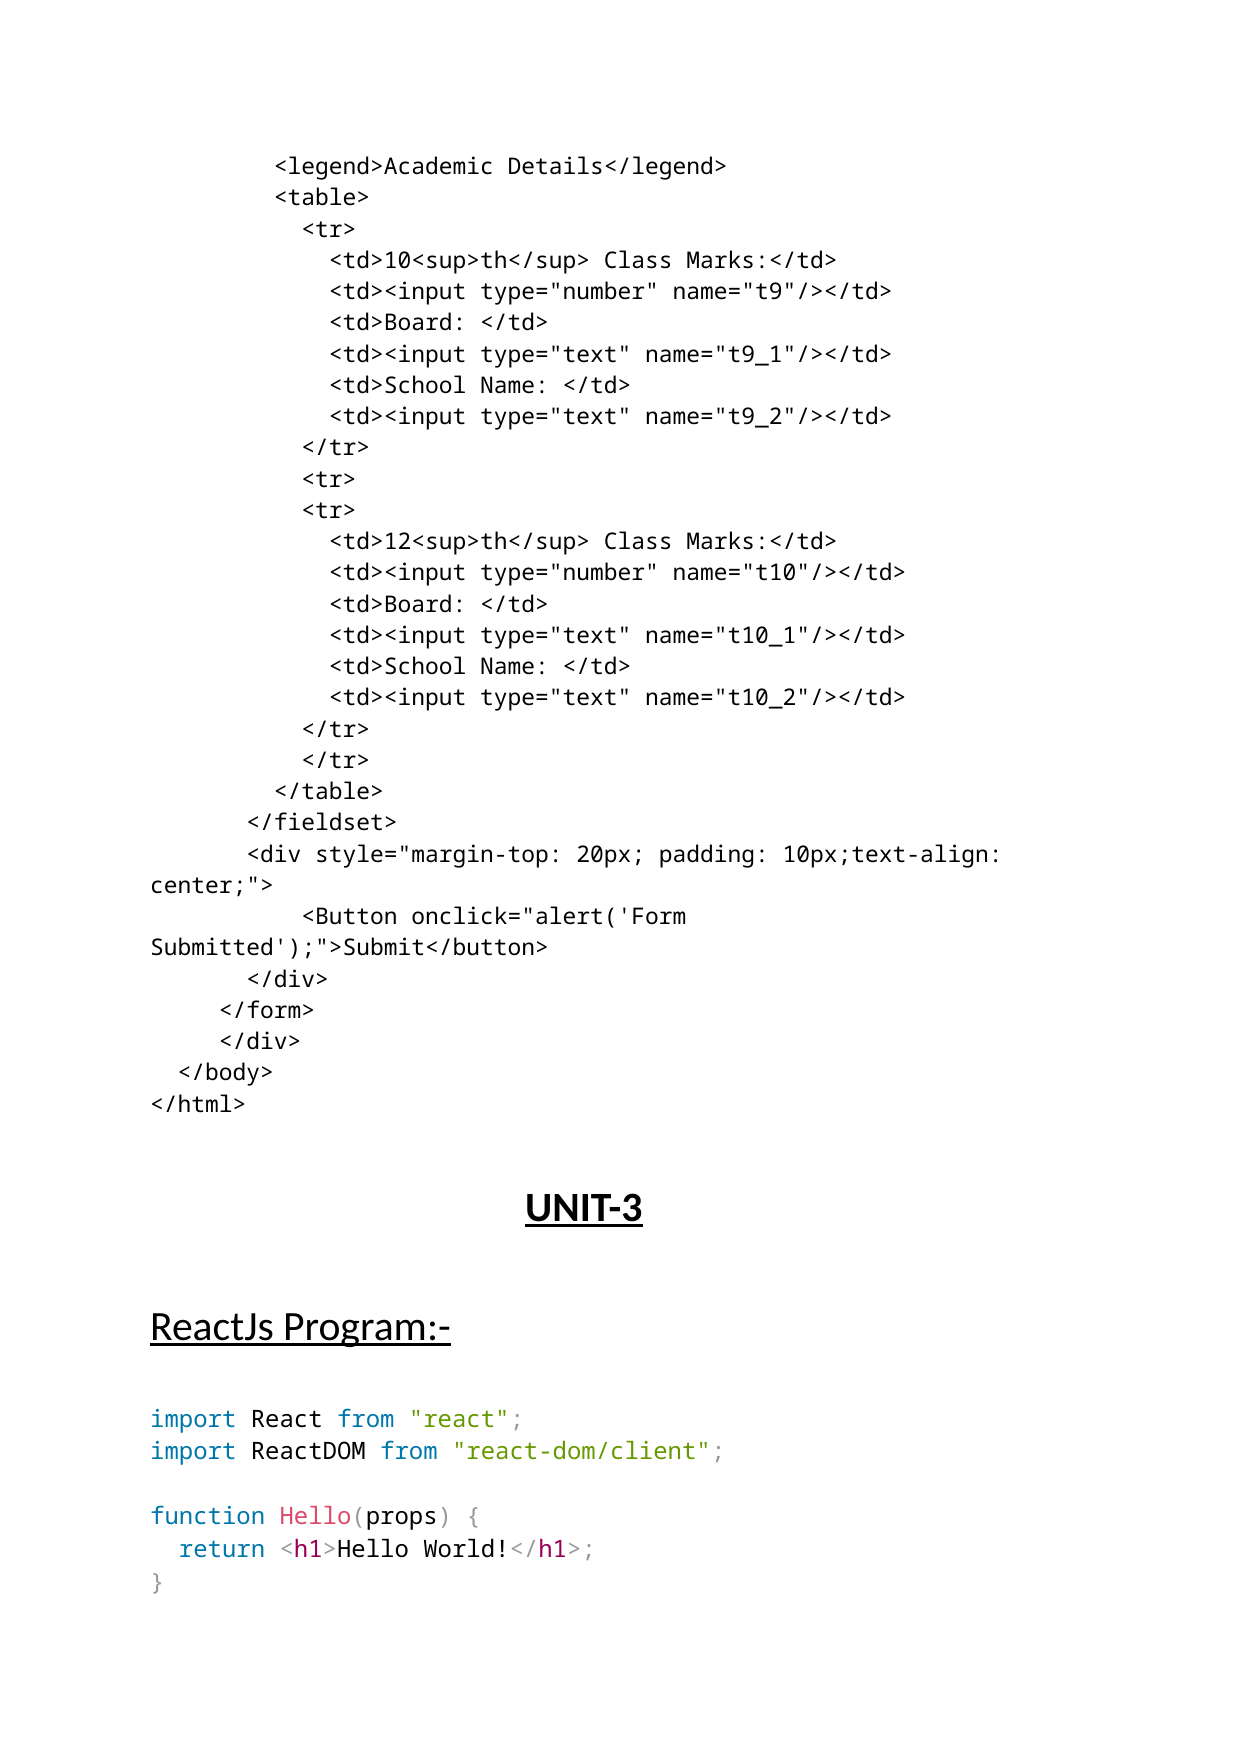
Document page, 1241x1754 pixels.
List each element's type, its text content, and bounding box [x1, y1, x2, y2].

text </div> [150, 1025, 1090, 1056]
text <td><input type="text" name="t10_2"/></td> [150, 681, 1090, 712]
text UNIT-3 [150, 1181, 1090, 1232]
text <tr> [150, 462, 1090, 494]
text </fieldset> [150, 806, 1090, 837]
text <table> [150, 181, 1090, 212]
text <td><input type="text" name="t10_1"/></td> [150, 619, 1090, 650]
text return <h1>Hello World!</h1>; [150, 1532, 1090, 1564]
text <td>10<sup>th</sup> Class Marks:</td> [150, 244, 1090, 275]
text <td><input type="text" name="t9_1"/></td> [150, 337, 1090, 369]
text <tr> [150, 212, 1090, 244]
text <td>Board: </td> [150, 306, 1090, 337]
text import React from "react"; [150, 1401, 1090, 1434]
text ReactJs Program:- [150, 1300, 1090, 1351]
text </body> [150, 1056, 1090, 1087]
text } [150, 1564, 1090, 1597]
text </tr> [150, 431, 1090, 462]
text </html> [150, 1087, 1090, 1119]
text import ReactDOM from "react-dom/client"; [150, 1434, 1090, 1467]
text <tr> [150, 494, 1090, 525]
text <td>School Name: </td> [150, 650, 1090, 681]
text </tr> [150, 744, 1090, 775]
text function Hello(props) { [150, 1499, 1090, 1532]
text <td><input type="number" name="t9"/></td> [150, 275, 1090, 306]
text </div> [150, 962, 1090, 994]
text <td>Board: </td> [150, 587, 1090, 619]
text </tr> [150, 712, 1090, 744]
text </form> [150, 994, 1090, 1025]
text <legend>Academic Details</legend> [150, 150, 1090, 181]
text <td>12<sup>th</sup> Class Marks:</td> [150, 525, 1090, 556]
text </table> [150, 775, 1090, 806]
text <td><input type="text" name="t9_2"/></td> [150, 400, 1090, 431]
text <td><input type="number" name="t10"/></td> [150, 556, 1090, 587]
text <Button onclick="alert('Form Submitted');">Submit</button> [150, 900, 1090, 962]
text <td>School Name: </td> [150, 369, 1090, 400]
text <div style="margin-top: 20px; padding: 10px;text-align: center;"> [150, 837, 1090, 900]
